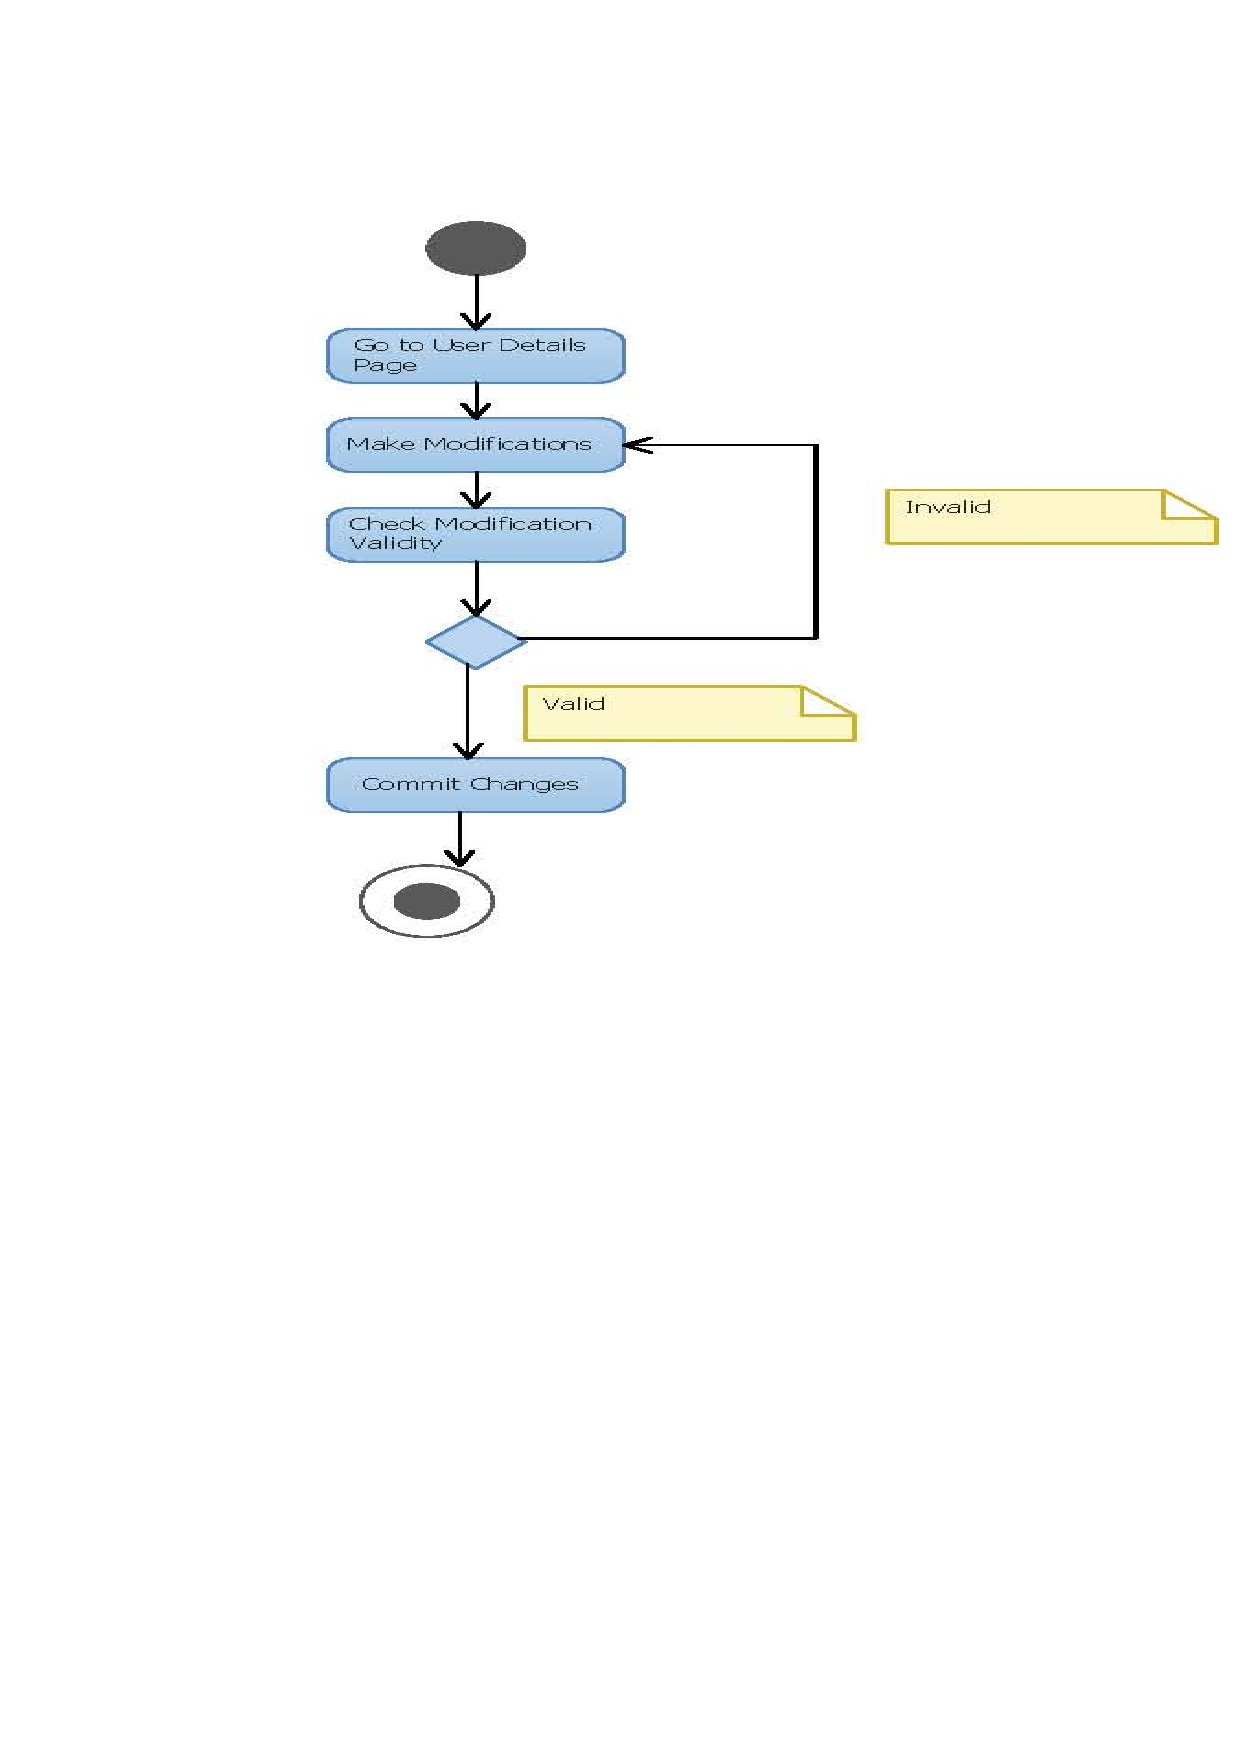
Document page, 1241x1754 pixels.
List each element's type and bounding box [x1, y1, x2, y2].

picture [150, 203, 1241, 1008]
